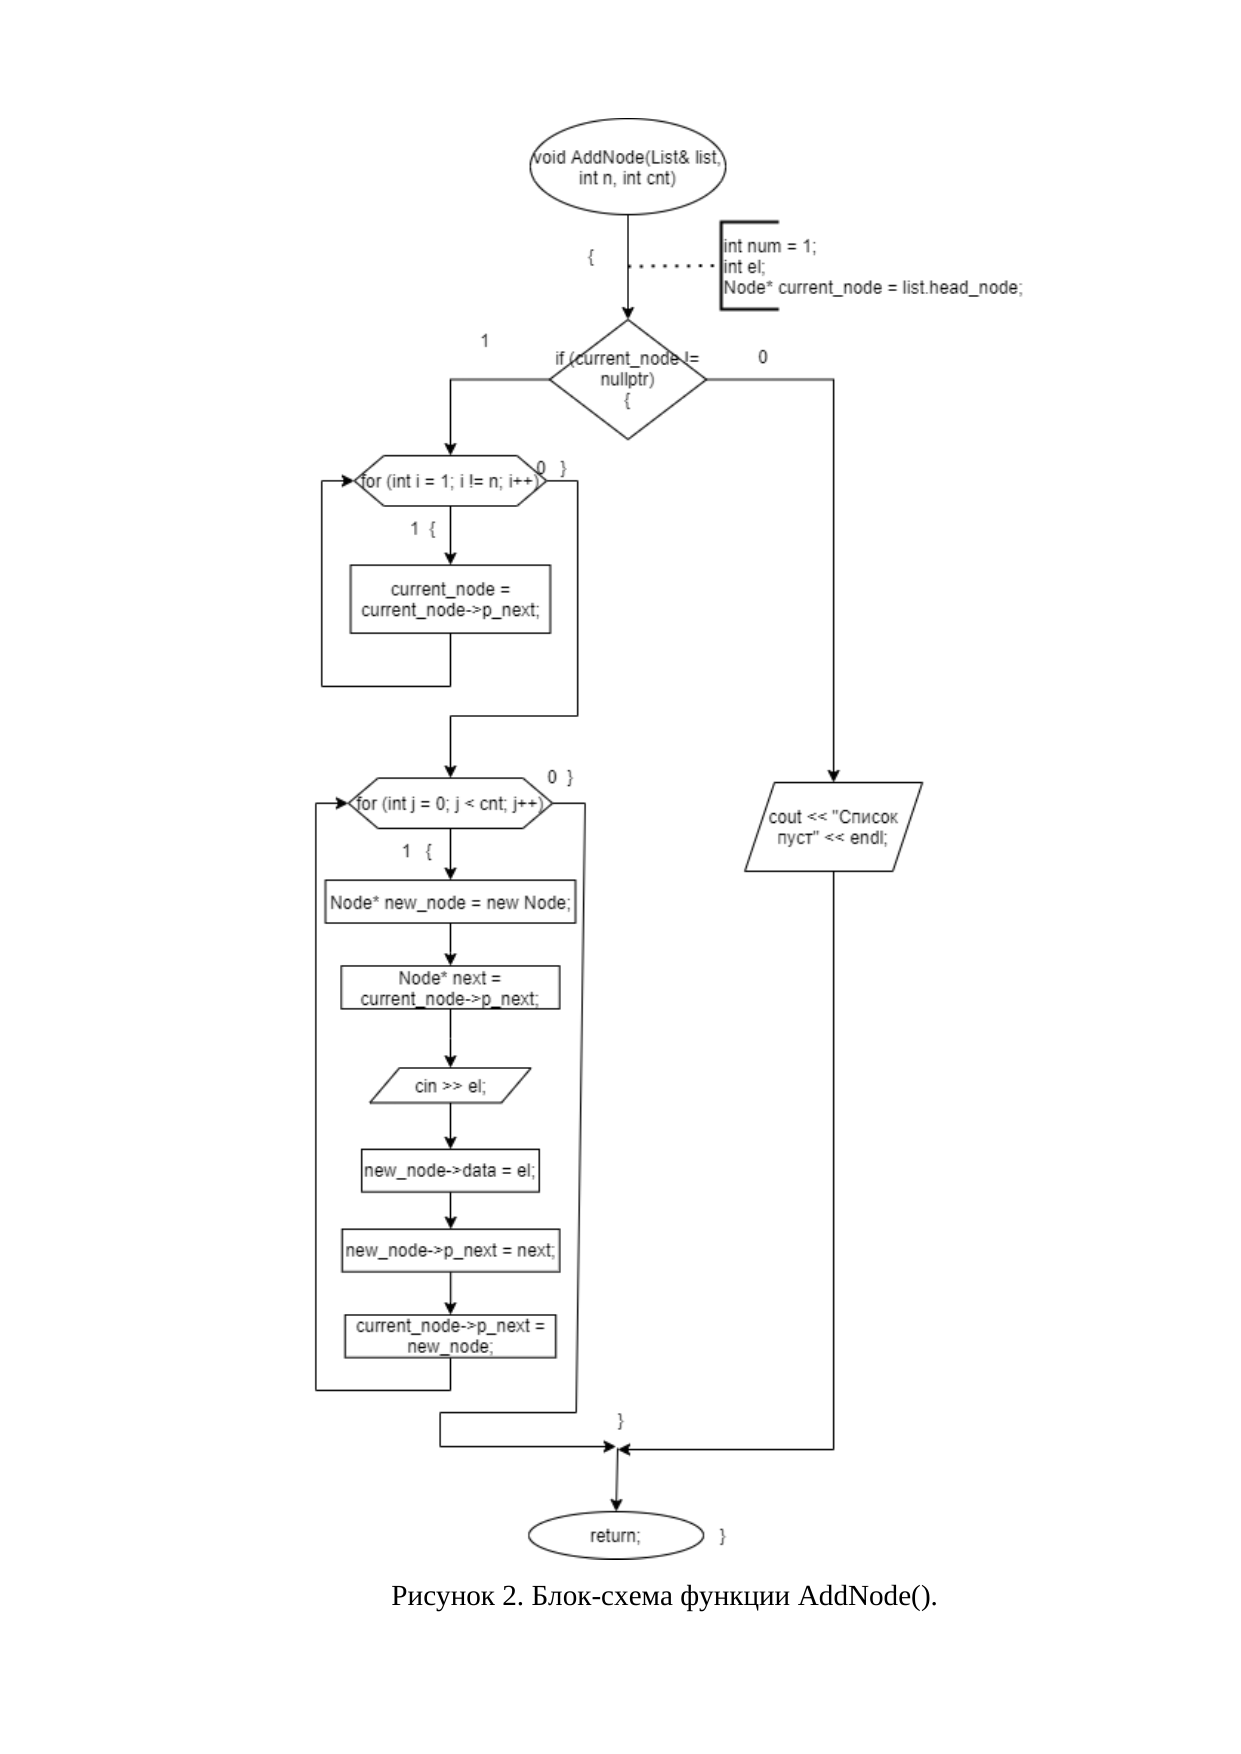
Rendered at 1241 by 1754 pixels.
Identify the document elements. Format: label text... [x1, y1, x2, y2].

picture [305, 118, 1024, 1560]
text Рисунок 2. Блок-схема функции AddNode(). [177, 1578, 1152, 1612]
